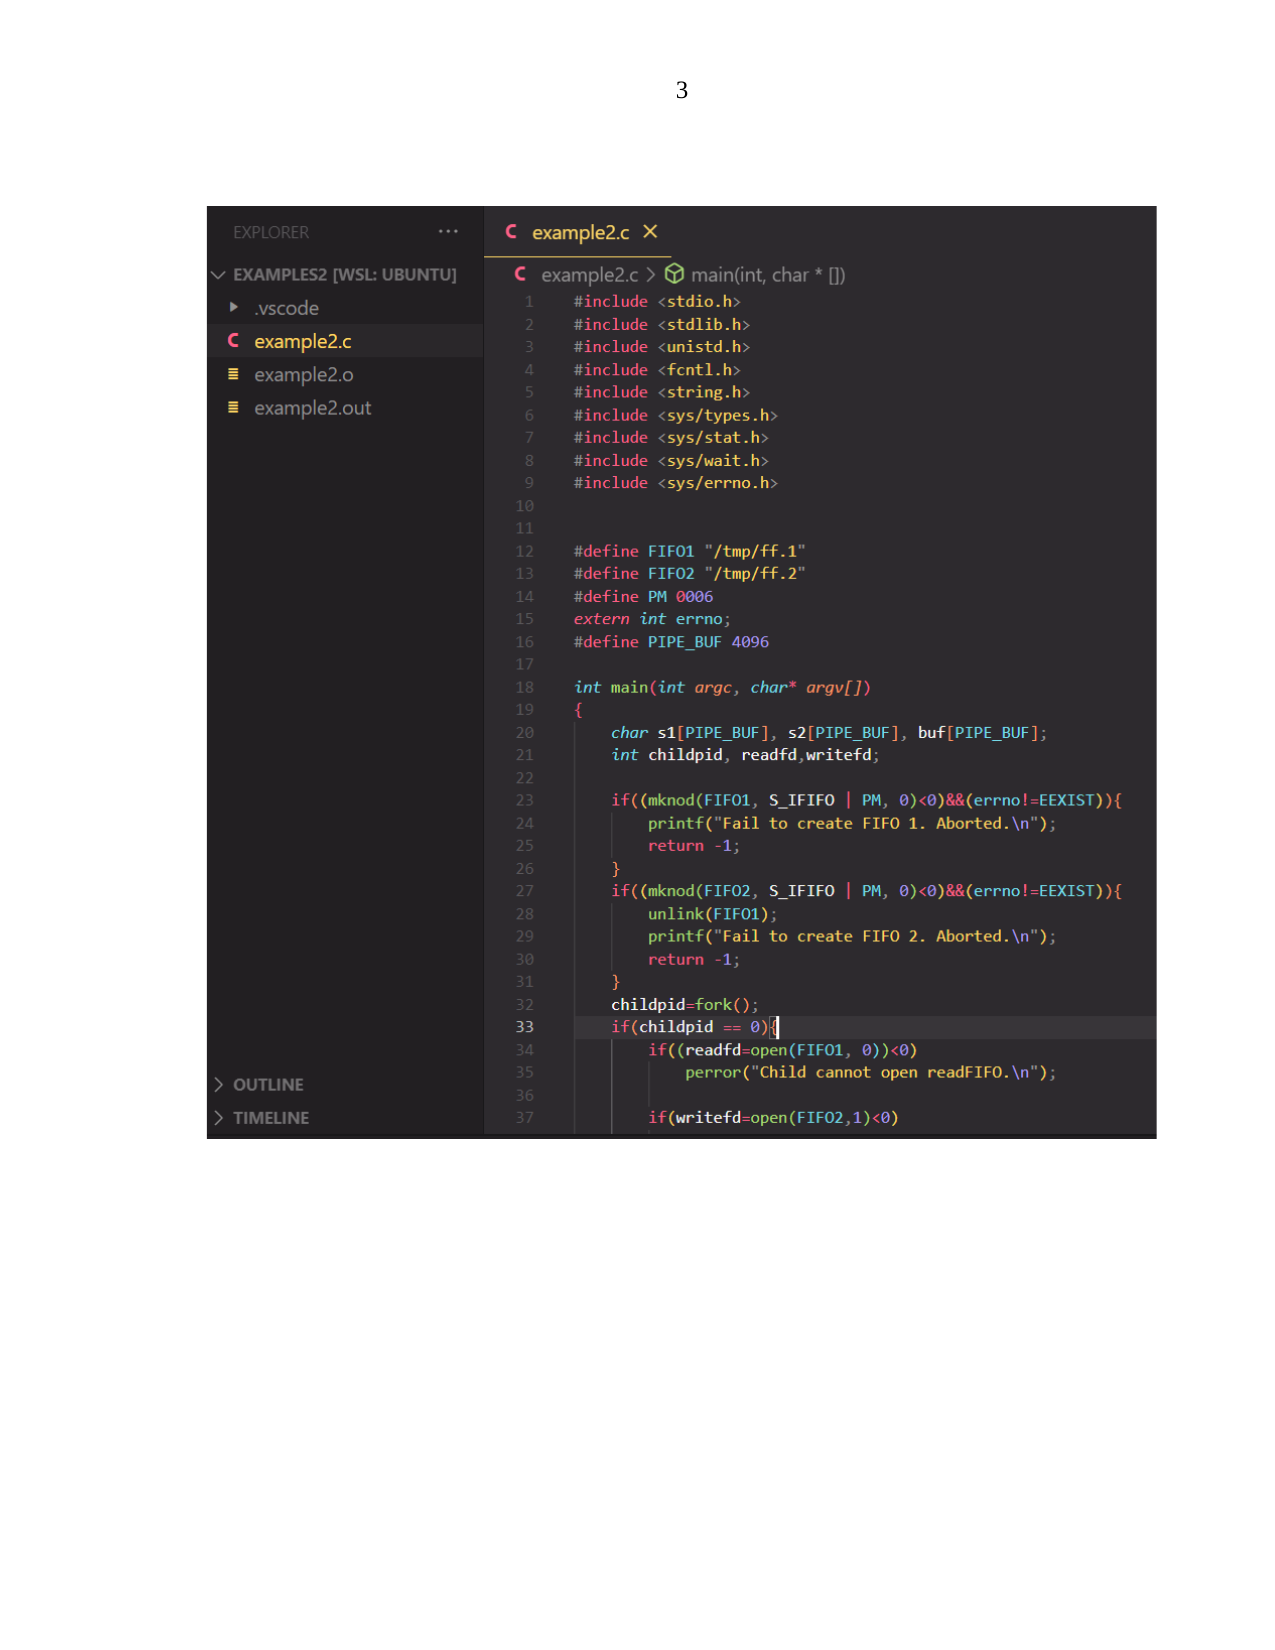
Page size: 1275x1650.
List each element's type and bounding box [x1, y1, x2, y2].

picture [206, 206, 1157, 1139]
